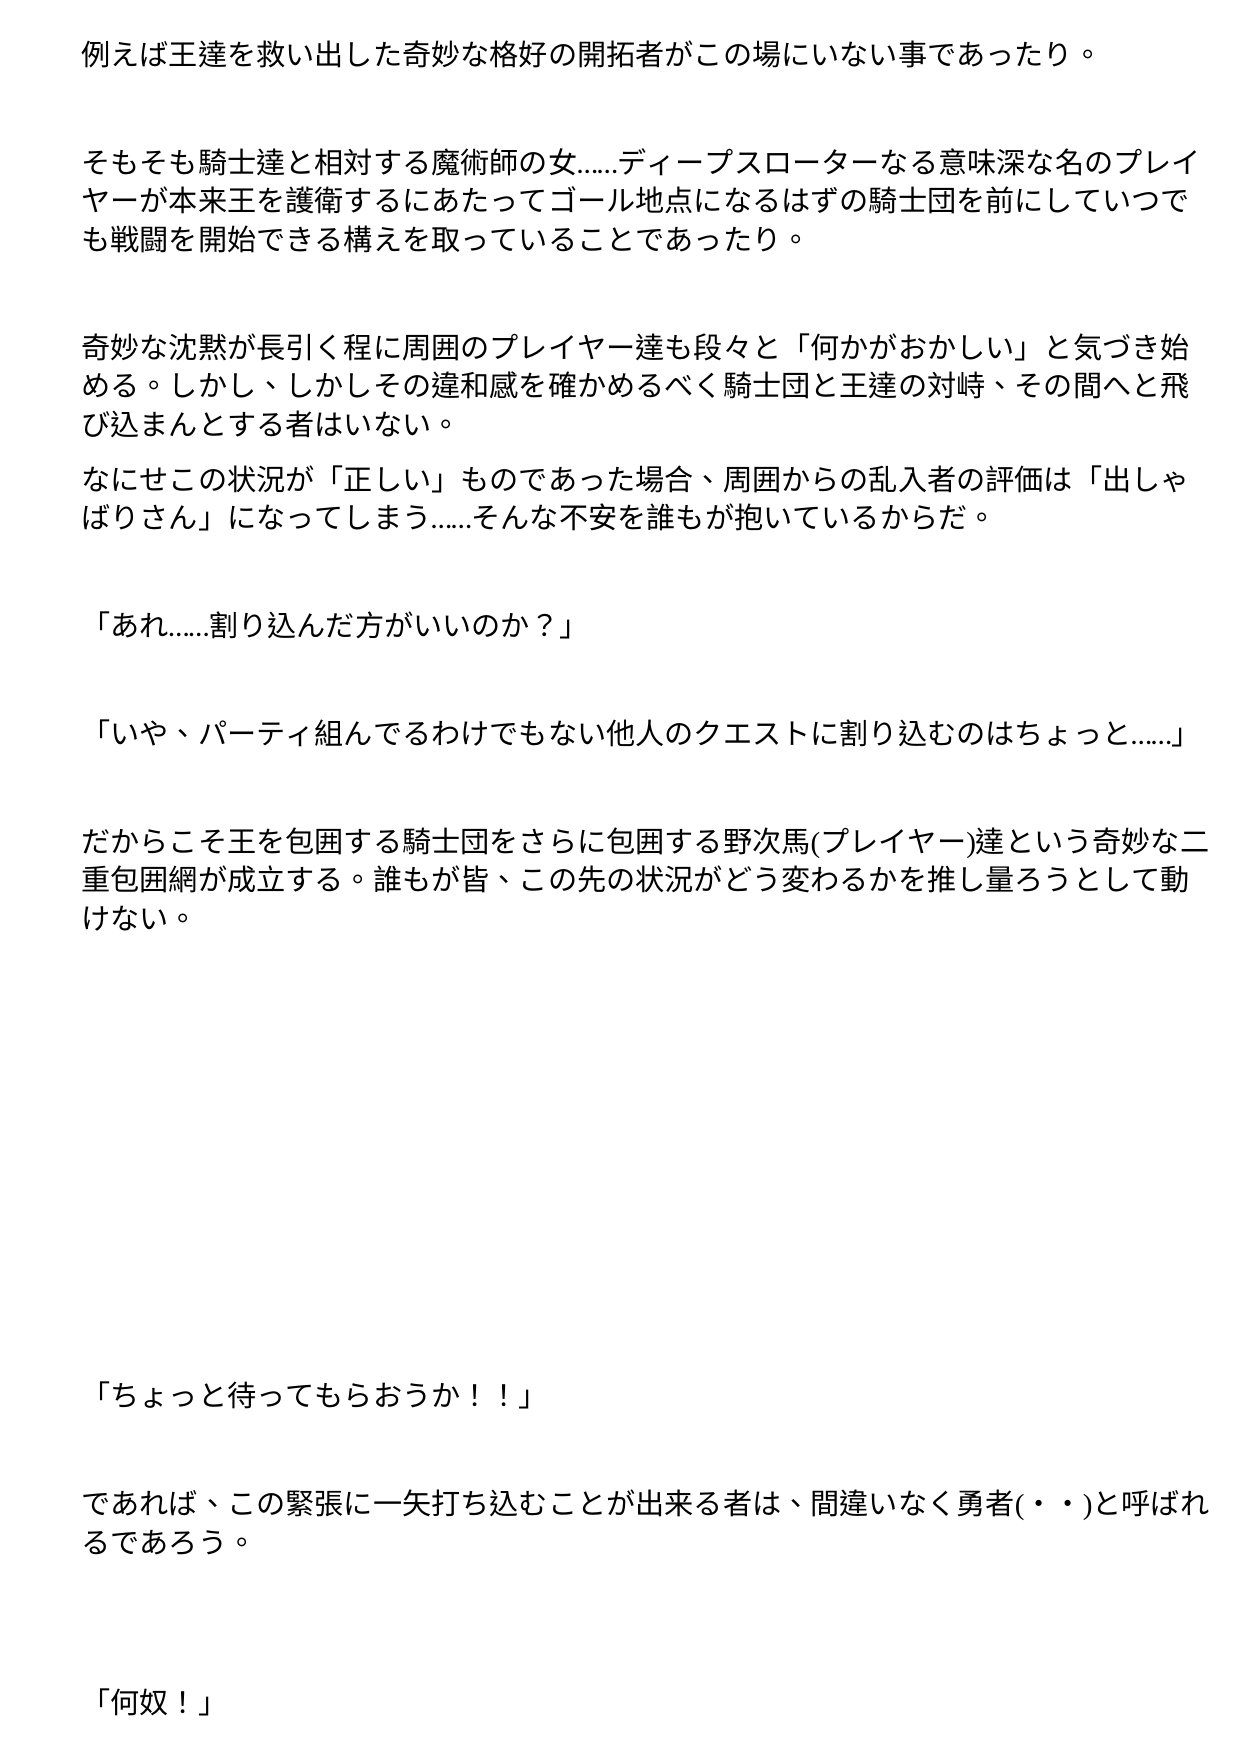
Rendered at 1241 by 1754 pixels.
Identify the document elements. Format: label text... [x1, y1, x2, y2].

text だからこそ王を包囲する騎士団をさらに包囲する野次馬(プレイヤー)達という奇妙な二重包囲網が成立する。誰もが皆、この先の状況がどう変わるかを推し量ろうとして動けない。 [81, 824, 1215, 937]
text 「ちょっと待ってもらおうか！！」 [81, 1378, 1215, 1414]
text であれば、この緊張に一矢打ち込むことが出来る者は、間違いなく勇者(・・)と呼ばれるであろう。 [81, 1486, 1215, 1561]
text 例えば王達を救い出した奇妙な格好の開拓者がこの場にいない事であったり。 [81, 37, 1215, 73]
text そもそも騎士達と相対する魔術師の女……ディープスローターなる意味深な名のプレイヤーが本来王を護衛するにあたってゴール地点になるはずの騎士団を前にしていつでも戦闘を開始できる構えを取っていることであったり。 [81, 145, 1215, 258]
text なにせこの状況が「正しい」ものであった場合、周囲からの乱入者の評価は「出しゃばりさん」になってしまう……そんな不安を誰もが抱いているからだ。 [81, 462, 1215, 536]
text 奇妙な沈黙が長引く程に周囲のプレイヤー達も段々と「何かがおかしい」と気づき始める。しかし、しかしその違和感を確かめるべく騎士団と王達の対峙、その間へと飛び込まんとする者はいない。 [81, 330, 1215, 442]
text 「あれ……割り込んだ方がいいのか？」 [81, 608, 1215, 644]
text 「いや、パーティ組んでるわけでもない他人のクエストに割り込むのはちょっと……」 [81, 716, 1215, 752]
text 「何奴！」 [81, 1686, 1215, 1721]
